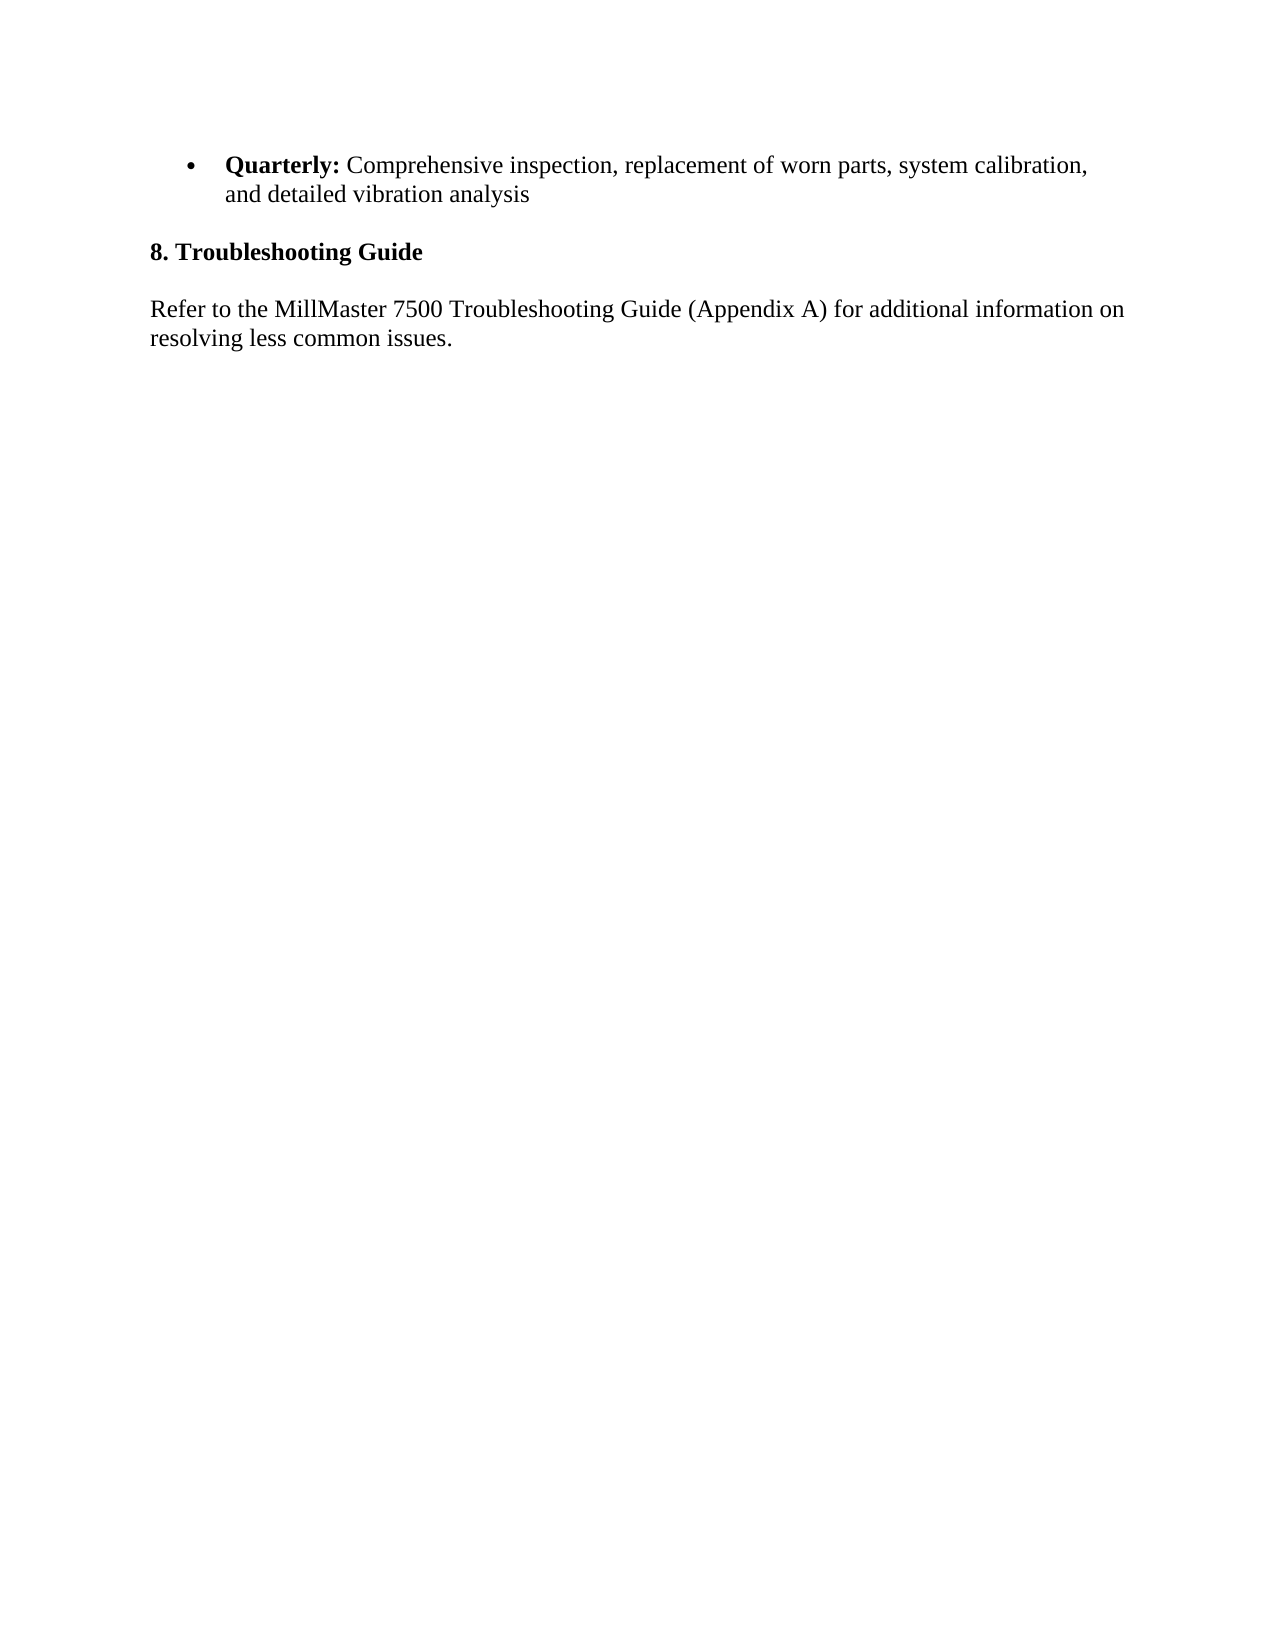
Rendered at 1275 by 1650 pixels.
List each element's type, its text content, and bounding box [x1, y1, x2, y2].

text 8. Troubleshooting Guide [150, 237, 1125, 265]
text Refer to the MillMaster 7500 Troubleshooting Guide (Appendix A) for additional information on resolving less common issues. [150, 294, 1125, 352]
list Quarterly: Comprehensive inspection, replacement of worn parts, system calibration, and detailed vibration analysis [187, 150, 1125, 207]
